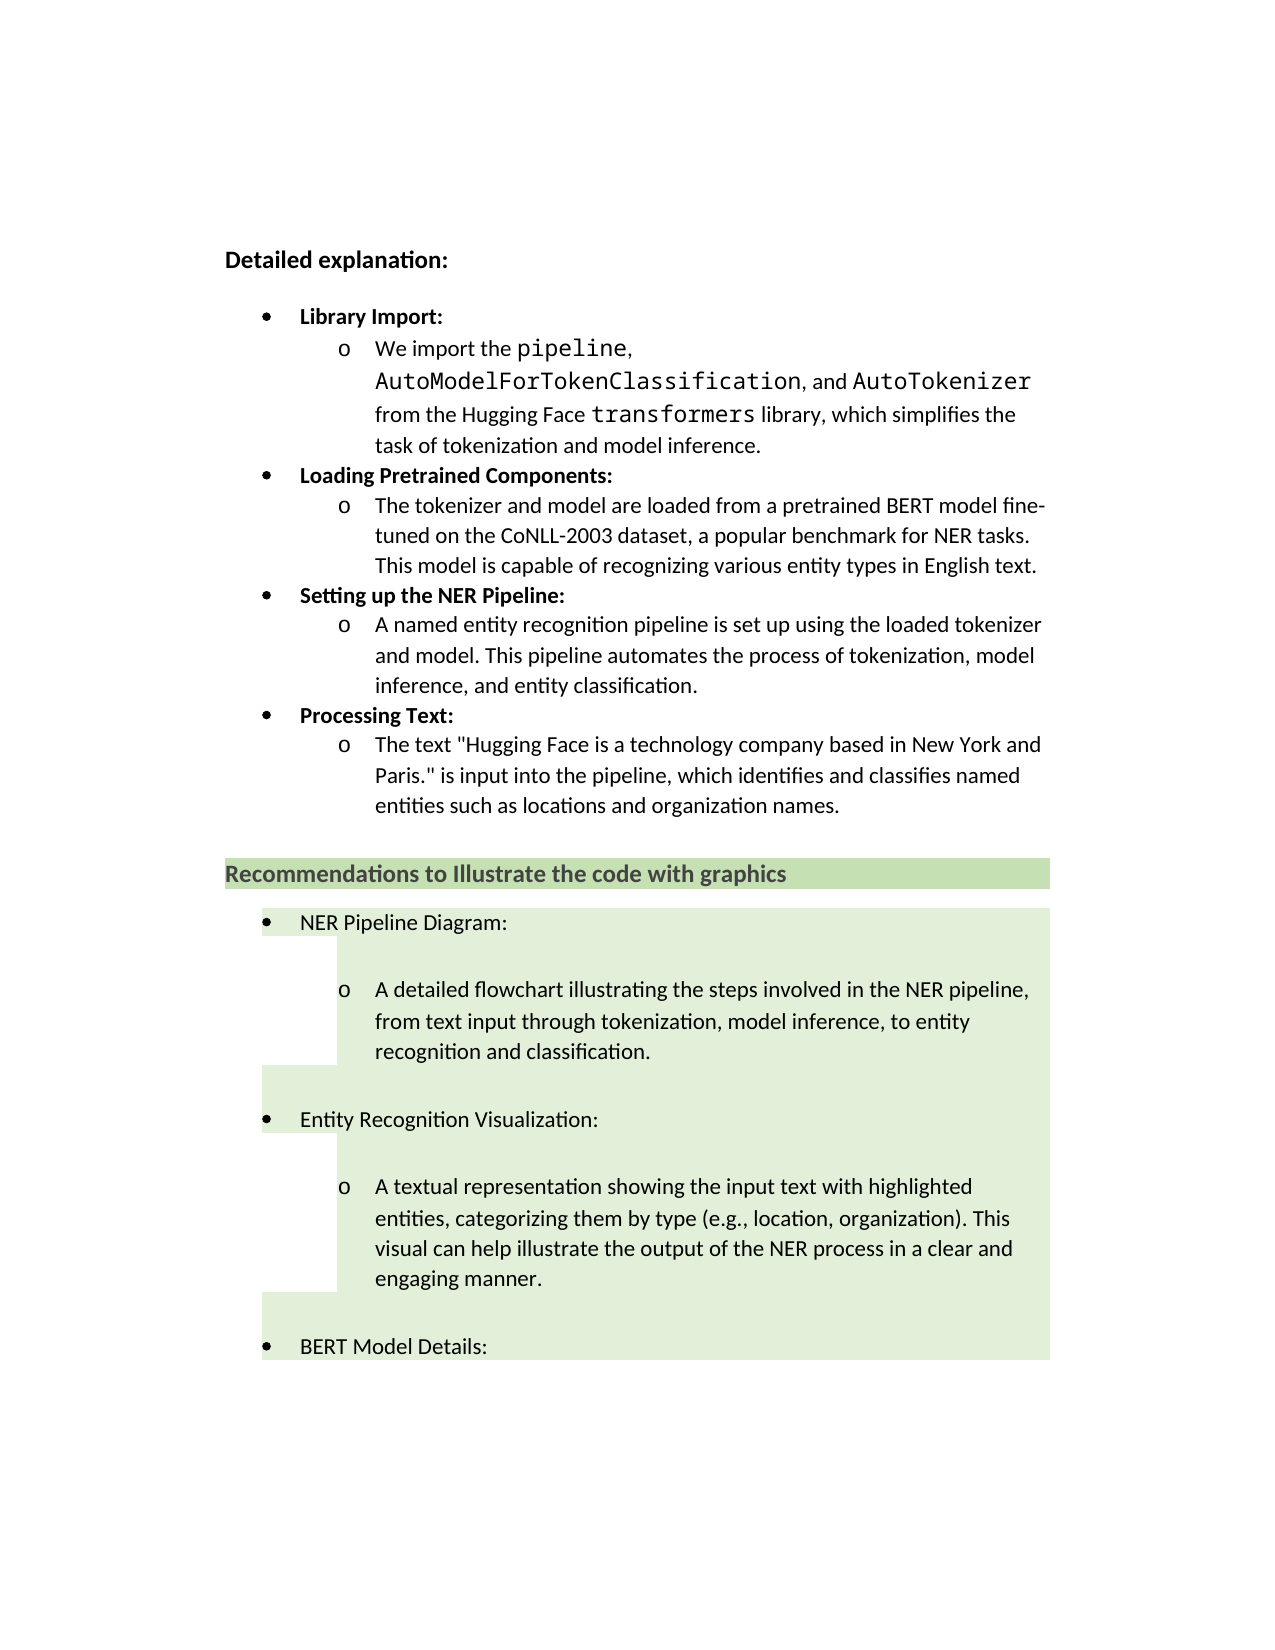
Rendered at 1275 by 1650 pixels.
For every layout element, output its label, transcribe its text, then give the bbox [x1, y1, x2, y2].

list Entity Recognition Visualization: [262, 1105, 1050, 1133]
list A detailed flowchart illustrating the steps involved in the NER pipeline, from text input through tokenization, model inference, to entity recognition and classification. [337, 976, 1050, 1065]
list Setting up the NER Pipeline: [262, 581, 1050, 609]
list BERT Model Details: [262, 1332, 1050, 1360]
list Processing Text: [262, 701, 1050, 729]
subtitle Recommendations to Illustrate the code with graphics [225, 858, 1050, 889]
list A named entity recognition pipeline is set up using the loaded tokenizer and model. This pipeline automates the process of tokenization, model inference, and entity classification. [337, 611, 1050, 699]
subtitle Detailed explanation: [225, 244, 1050, 275]
list A textual representation showing the input text with highlighted entities, categorizing them by type (e.g., location, organization). This visual can help illustrate the output of the NER process in a clear and engaging manner. [337, 1172, 1050, 1292]
list We import the pipeline, AutoModelForTokenClassification, and AutoTokenizer from the Hugging Face transformers library, which simplifies the task of tokenization and model inference. [337, 332, 1050, 459]
list Library Import: [262, 302, 1050, 330]
list NER Pipeline Diagram: [262, 908, 1050, 936]
list The tokenizer and model are loaded from a pretrained BERT model fine-tuned on the CoNLL-2003 dataset, a popular benchmark for NER tasks. This model is capable of recognizing various entity types in English text. [337, 491, 1050, 579]
list Loading Pretrained Components: [262, 461, 1050, 489]
list The text "Hugging Face is a technology company based in New York and Paris." is input into the pipeline, which identifies and classifies named entities such as locations and organization names. [337, 731, 1050, 819]
